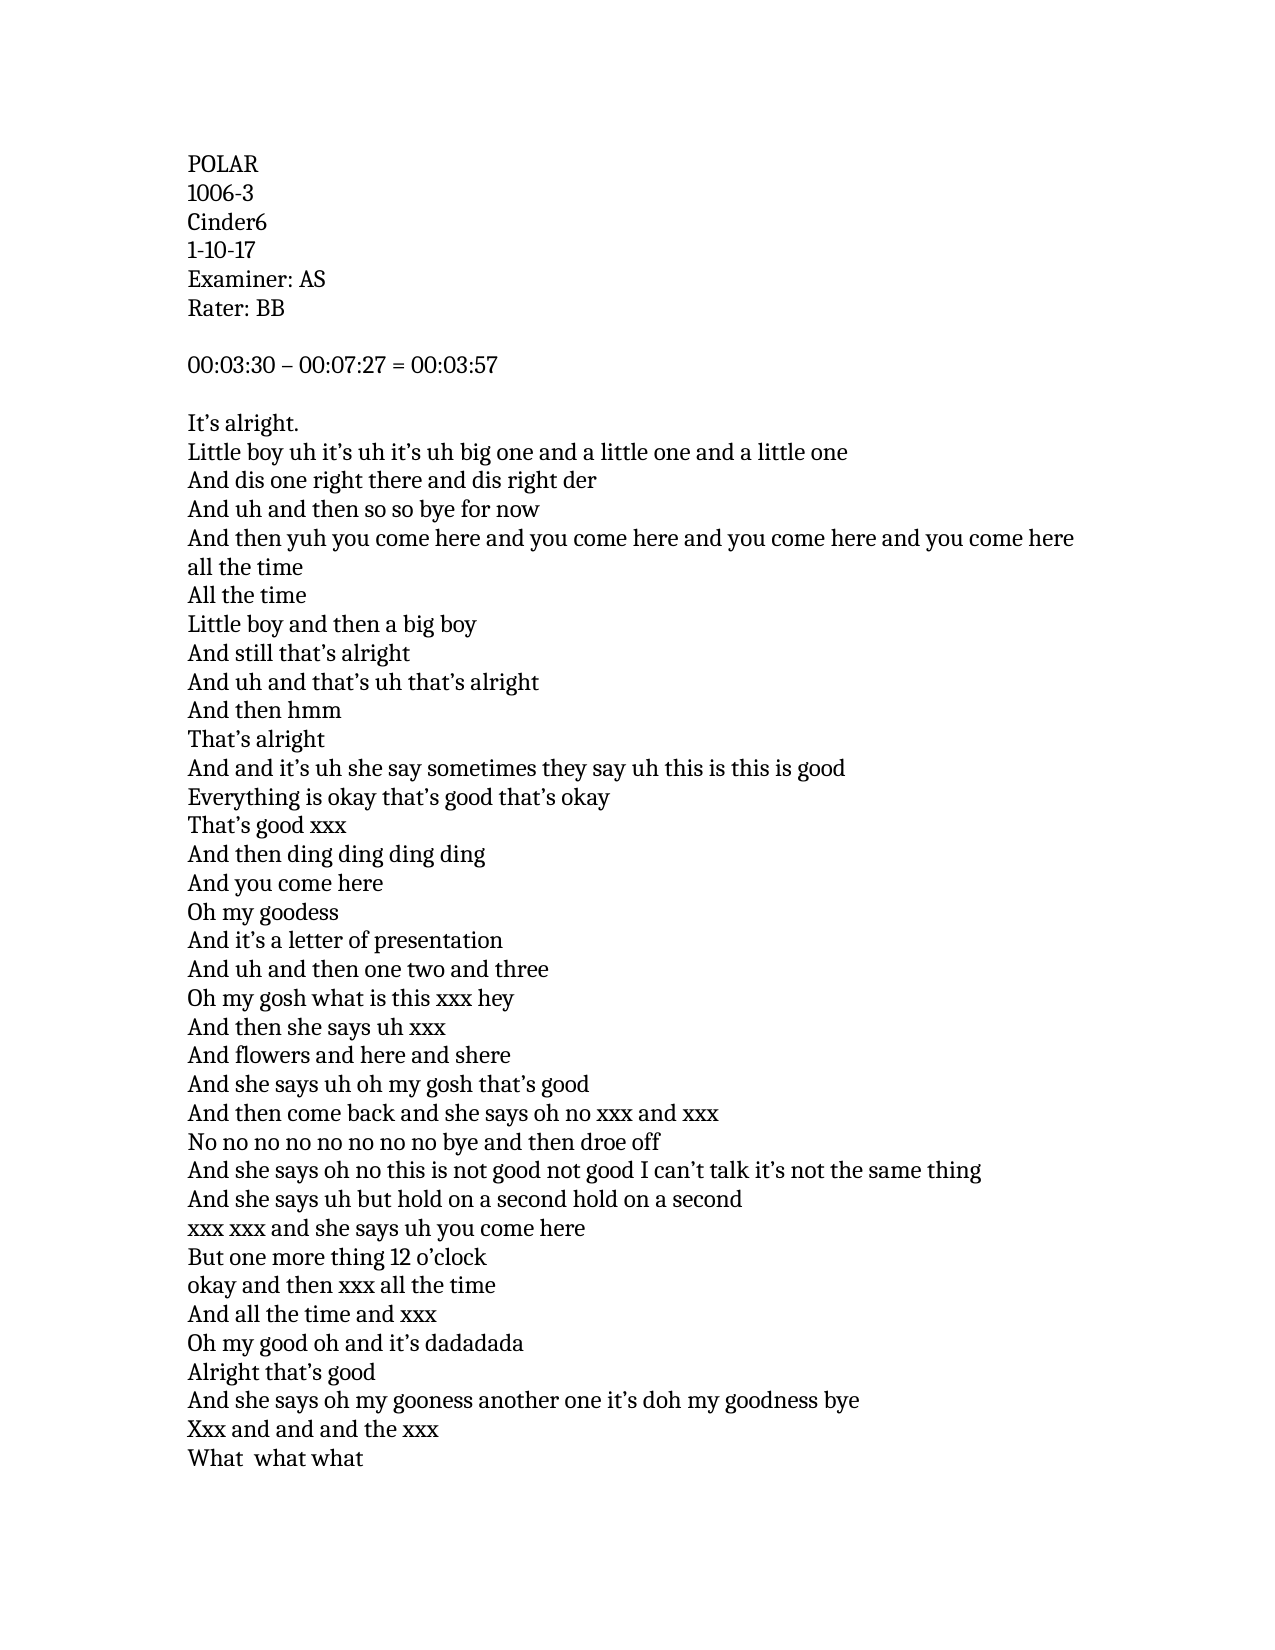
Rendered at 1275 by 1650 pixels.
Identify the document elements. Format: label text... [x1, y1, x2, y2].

text That’s alright [187, 725, 1087, 754]
text And uh and that’s uh that’s alright [187, 667, 1087, 696]
text And then come back and she says oh no xxx and xxx [187, 1099, 1087, 1127]
text Examiner: AS [187, 265, 1087, 294]
text What what what [187, 1444, 1087, 1472]
text Rater: BB [187, 294, 1087, 322]
text Alright that’s good [187, 1357, 1087, 1386]
text It’s alright. [187, 409, 1087, 437]
text Little boy and then a big boy [187, 610, 1087, 639]
text And still that’s alright [187, 639, 1087, 667]
text Oh my goodess [187, 897, 1087, 926]
text Oh my good oh and it’s dadadada [187, 1329, 1087, 1357]
text And and it’s uh she say sometimes they say uh this is this is good [187, 754, 1087, 782]
text And then yuh you come here and you come here and you come here and you come here all the time [187, 524, 1087, 581]
text And you come here [187, 869, 1087, 897]
text 1006-3 [187, 179, 1087, 207]
text And then she says uh xxx [187, 1012, 1087, 1041]
text And then hmm [187, 696, 1087, 725]
text And flowers and here and shere [187, 1041, 1087, 1070]
text Little boy uh it’s uh it’s uh big one and a little one and a little one [187, 437, 1087, 466]
text And dis one right there and dis right der [187, 466, 1087, 495]
text 1-10-17 [187, 236, 1087, 265]
text Oh my gosh what is this xxx hey [187, 984, 1087, 1012]
text And it’s a letter of presentation [187, 926, 1087, 955]
text All the time [187, 581, 1087, 610]
text And uh and then one two and three [187, 955, 1087, 984]
text Xxx and and and the xxx [187, 1415, 1087, 1444]
text And she says uh but hold on a second hold on a second [187, 1185, 1087, 1214]
text 00:03:30 – 00:07:27 = 00:03:57 [187, 351, 1087, 380]
text okay and then xxx all the time [187, 1271, 1087, 1300]
text And all the time and xxx [187, 1300, 1087, 1329]
text Everything is okay that’s good that’s okay [187, 782, 1087, 811]
text And uh and then so so bye for now [187, 495, 1087, 524]
text And she says oh no this is not good not good I can’t talk it’s not the same thing [187, 1156, 1087, 1185]
text No no no no no no no no bye and then droe off [187, 1127, 1087, 1156]
text That’s good xxx [187, 811, 1087, 840]
text But one more thing 12 o’clock [187, 1242, 1087, 1271]
text And then ding ding ding ding [187, 840, 1087, 869]
text And she says uh oh my gosh that’s good [187, 1070, 1087, 1099]
text xxx xxx and she says uh you come here [187, 1214, 1087, 1242]
text And she says oh my gooness another one it’s doh my goodness bye [187, 1386, 1087, 1415]
text Cinder6 [187, 207, 1087, 236]
text POLAR [187, 150, 1087, 179]
